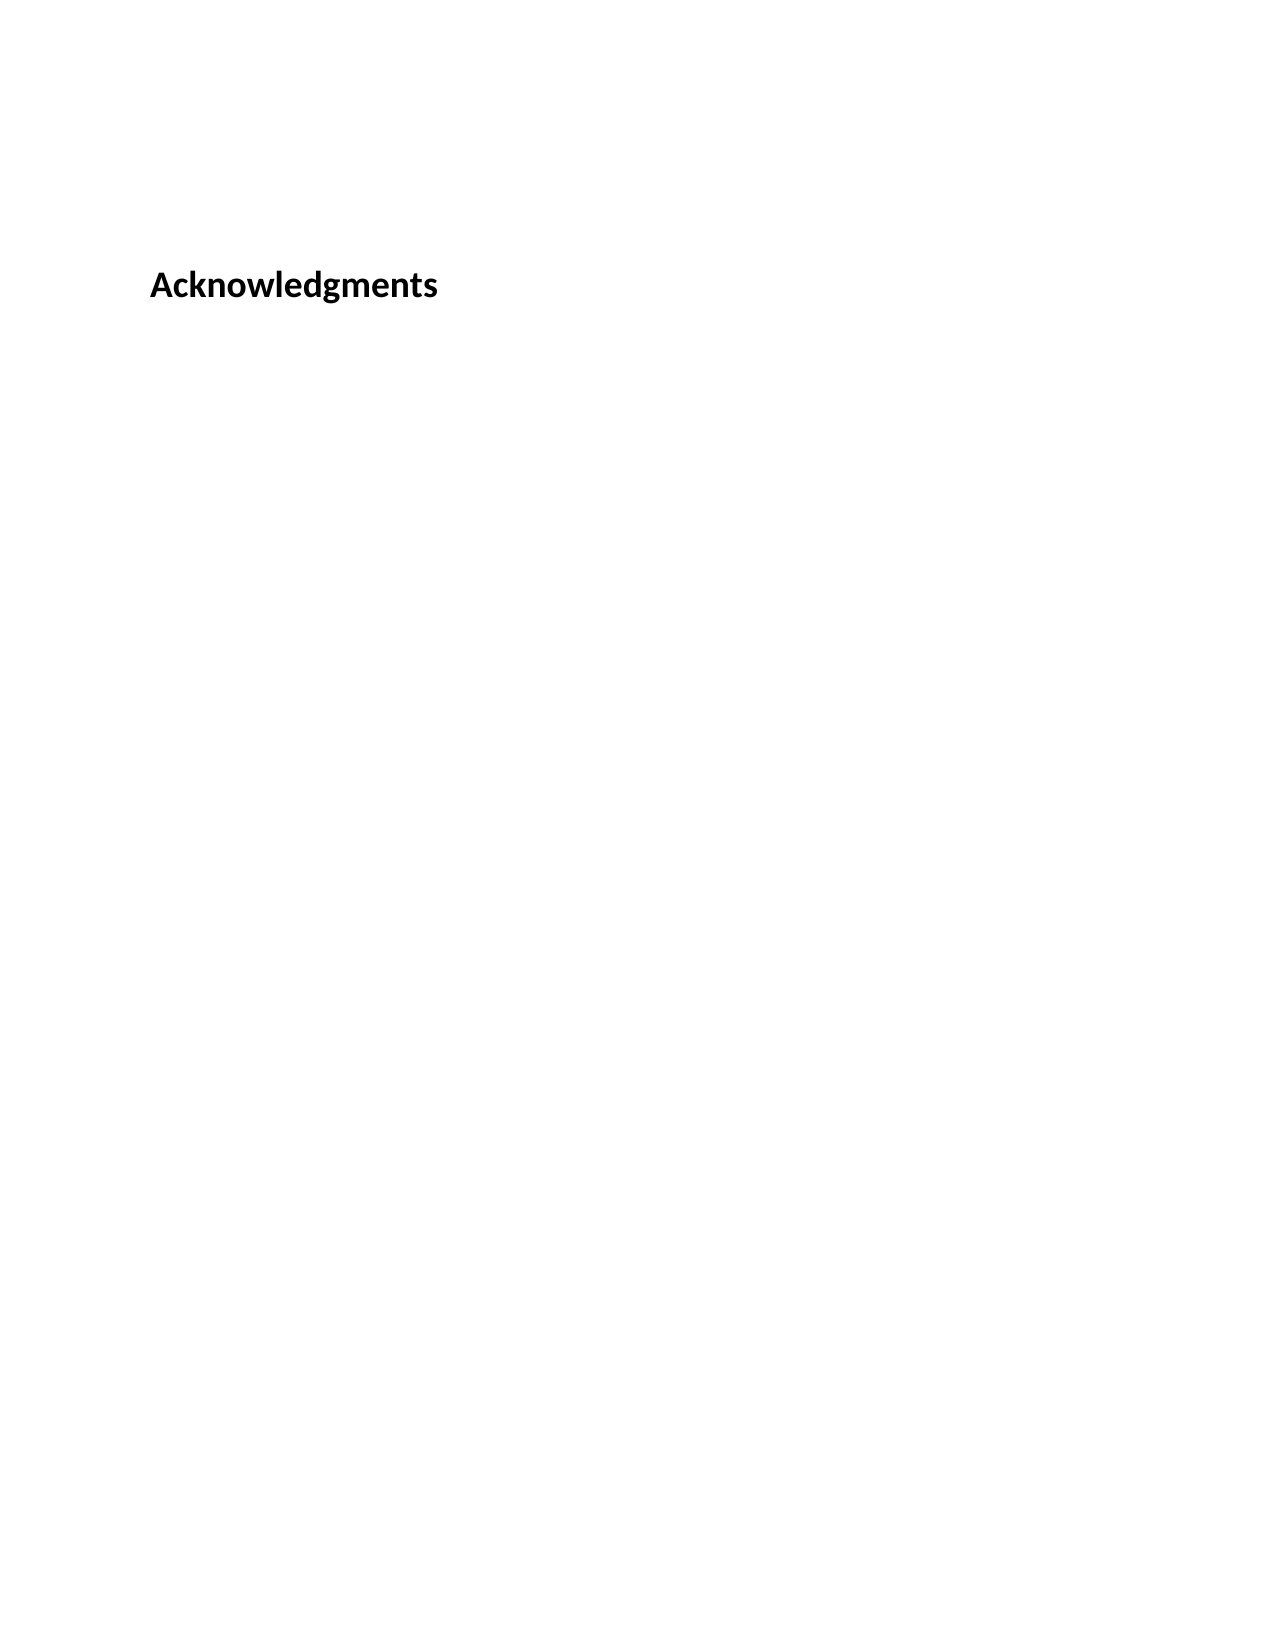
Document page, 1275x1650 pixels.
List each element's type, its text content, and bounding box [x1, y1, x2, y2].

subtitle Acknowledgments [150, 261, 1125, 307]
